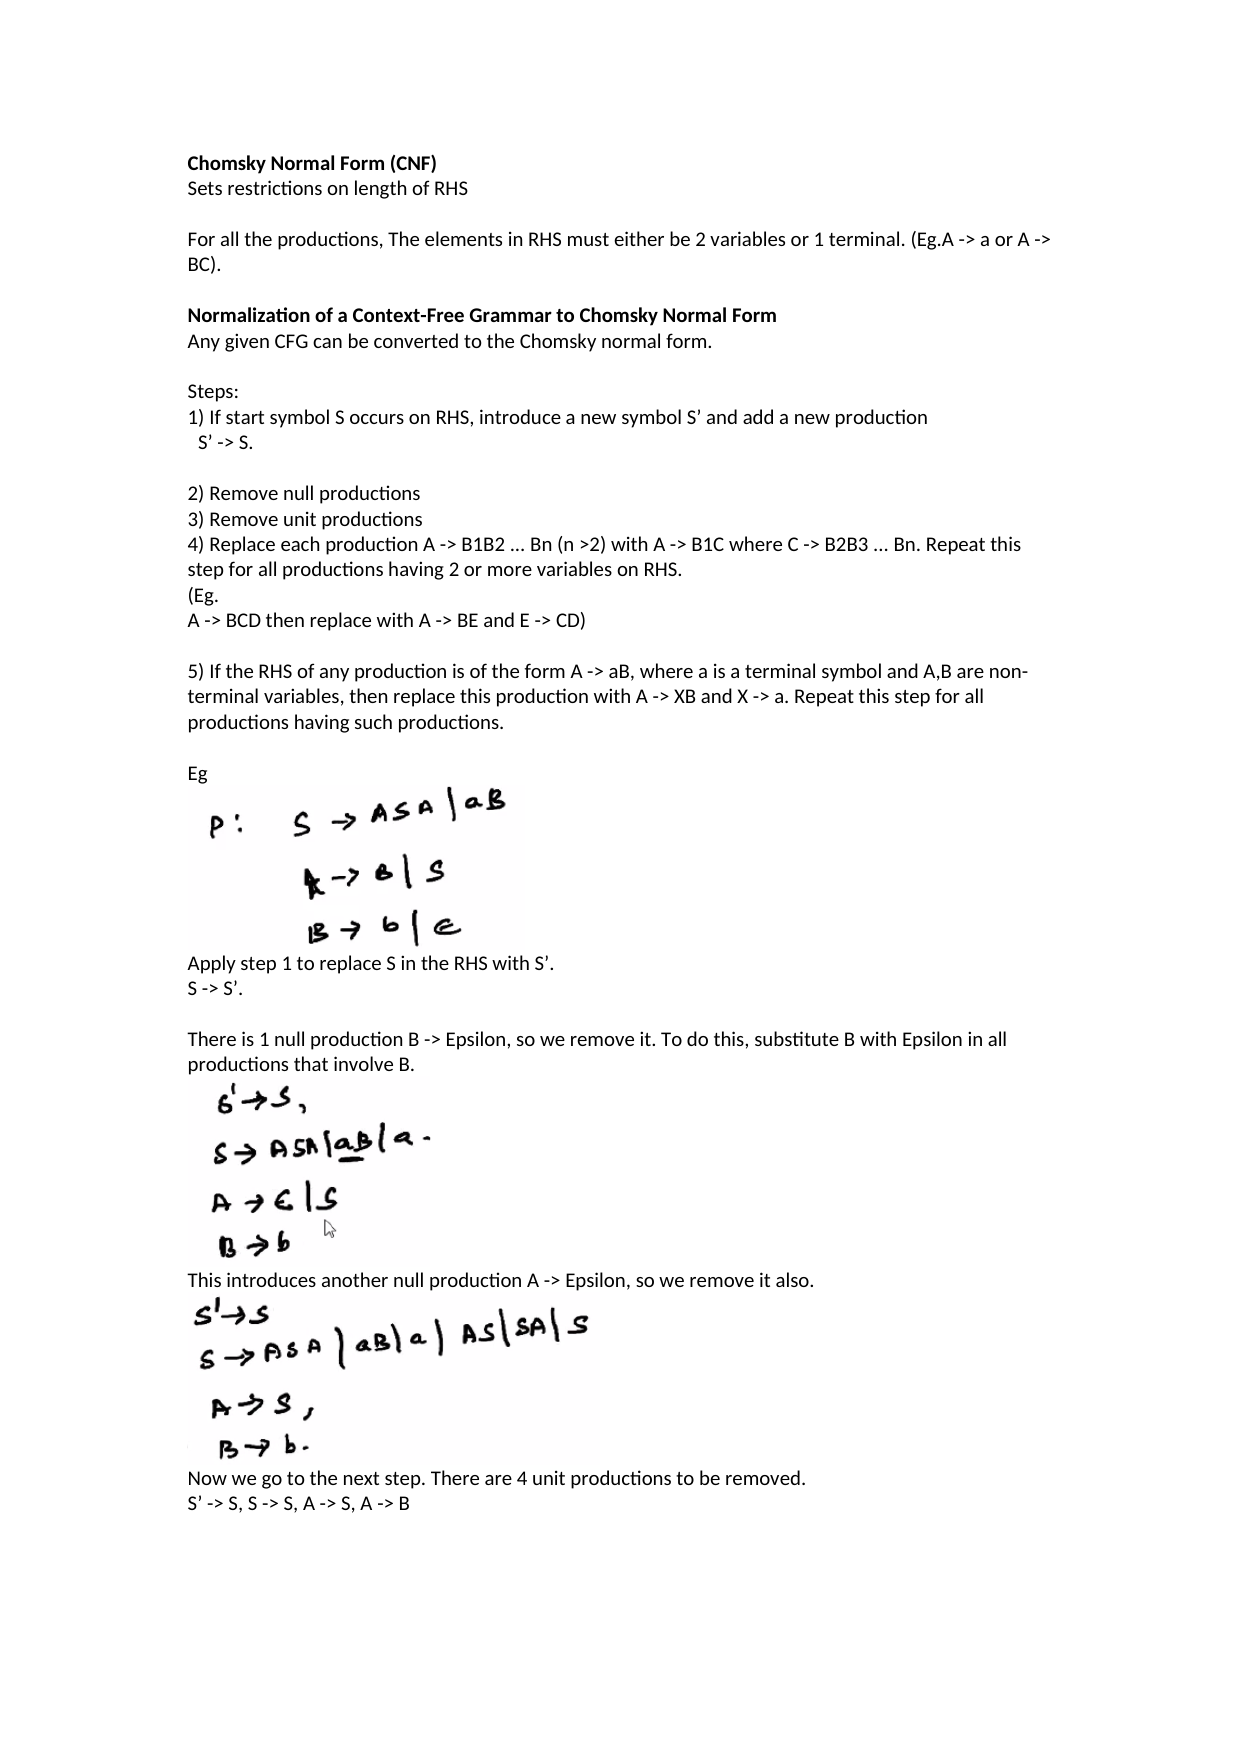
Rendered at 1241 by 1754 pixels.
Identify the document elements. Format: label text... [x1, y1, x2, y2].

text Any given CFG can be converted to the Chomsky normal form. [187, 328, 1053, 353]
list Apply step 1 to replace S in the RHS with S’. [187, 950, 1053, 975]
list S’ -> S. [187, 429, 1053, 455]
text Normalization of a Context-Free Grammar to Chomsky Normal Form [187, 302, 1053, 328]
list This introduces another null production A -> Epsilon, so we remove it also. [187, 1267, 1053, 1292]
list Replace each production A -> B1B2 ... Bn (n >2) with A -> B1C where C -> B2B3 ... Bn. Repeat this step for all productions having 2 or more variables on RHS. [187, 531, 1053, 582]
list Remove unit productions [187, 506, 1053, 531]
text Sets restrictions on length of RHS [187, 175, 1053, 201]
text Steps: [187, 379, 1053, 404]
list S -> S’. [187, 975, 1053, 1001]
list There is 1 null production B -> Epsilon, so we remove it. To do this, substitute B with Epsilon in all productions that involve B. [187, 1026, 1053, 1077]
list If start symbol S occurs on RHS, introduce a new symbol S’ and add a new production [187, 404, 1053, 429]
text For all the productions, The elements in RHS must either be 2 variables or 1 terminal. (Eg.A -> a or A -> BC). [187, 226, 1053, 277]
picture [187, 785, 526, 950]
text Chomsky Normal Form (CNF) [187, 150, 1053, 175]
list Now we go to the next step. There are 4 unit productions to be removed. [187, 1465, 1053, 1490]
list Remove null productions [187, 480, 1053, 506]
list (Eg. [187, 582, 1053, 607]
list S’ -> S, S -> S, A -> S, A -> B [187, 1490, 1053, 1516]
picture [187, 1292, 600, 1465]
picture [187, 1076, 431, 1267]
list Eg [187, 760, 1053, 785]
list A -> BCD then replace with A -> BE and E -> CD) [187, 607, 1053, 633]
list If the RHS of any production is of the form A -> aB, where a is a terminal symbol and A,B are non-terminal variables, then replace this production with A -> XB and X -> a. Repeat this step for all productions having such productions. [187, 658, 1053, 734]
